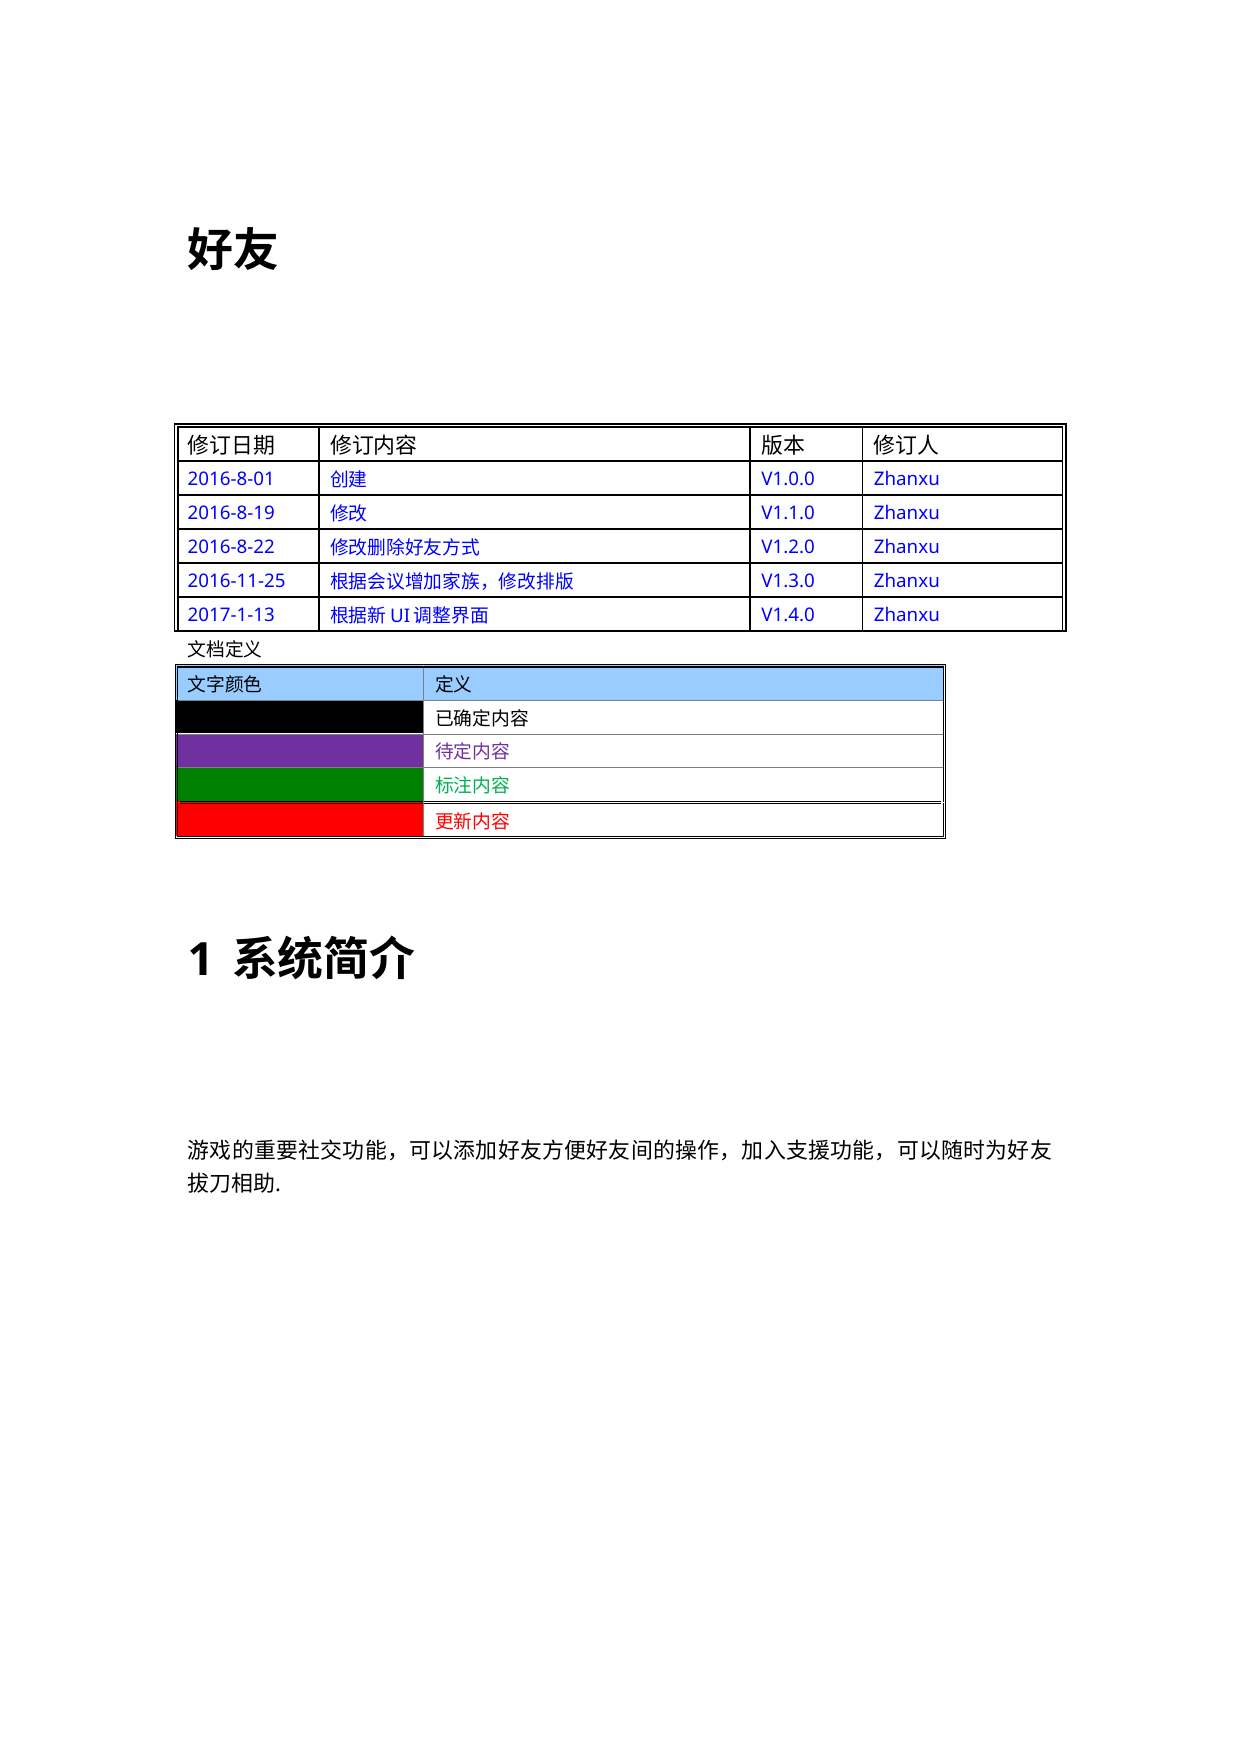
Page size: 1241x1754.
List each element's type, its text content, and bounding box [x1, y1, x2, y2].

table_cell Zhanxu [863, 564, 1062, 596]
table_header 修订内容 [320, 428, 749, 460]
table_cell [178, 735, 423, 767]
table_cell 2016-8-01 [179, 462, 318, 494]
table_cell 创建 [320, 462, 749, 494]
table_cell 标注内容 [424, 768, 943, 801]
table_cell Zhanxu [863, 530, 1062, 562]
table_cell Zhanxu [863, 598, 1062, 630]
table_cell V1.0.0 [751, 462, 862, 494]
table_cell 根据新UI调整界面 [320, 598, 749, 630]
table_cell 修改 [320, 496, 749, 528]
table_cell 2016-8-22 [179, 530, 318, 562]
table_cell 2016-11-25 [179, 564, 318, 596]
table_cell 已确定内容 [424, 701, 943, 733]
table_header 文字颜色 [178, 668, 423, 700]
table_cell Zhanxu [863, 462, 1062, 494]
text 文档定义 [187, 632, 1053, 664]
table_header 修订日期 [179, 428, 318, 460]
subtitle 系统简介 [187, 907, 1053, 1005]
table_cell V1.2.0 [751, 530, 862, 562]
table_cell [178, 768, 423, 801]
table_cell [178, 701, 423, 733]
table_cell V1.3.0 [751, 564, 862, 596]
table_cell [178, 801, 423, 836]
table_cell V1.1.0 [751, 496, 862, 528]
text 游戏的重要社交功能，可以添加好友方便好友间的操作，加入支援功能，可以随时为好友拔刀相助. [187, 1133, 1053, 1198]
table_header 修订人 [863, 428, 1062, 460]
table_cell 修改删除好友方式 [320, 530, 749, 562]
table_cell V1.4.0 [751, 598, 862, 630]
table_cell 2017-1-13 [179, 598, 318, 630]
table_header 版本 [751, 428, 862, 460]
table_cell 待定内容 [424, 735, 943, 767]
table_cell 更新内容 [424, 801, 943, 836]
table_cell 2016-8-19 [179, 496, 318, 528]
subtitle 好友 [187, 197, 1053, 295]
table_header 定义 [424, 668, 943, 700]
table_cell Zhanxu [863, 496, 1062, 528]
table_cell 根据会议增加家族，修改排版 [320, 564, 749, 596]
